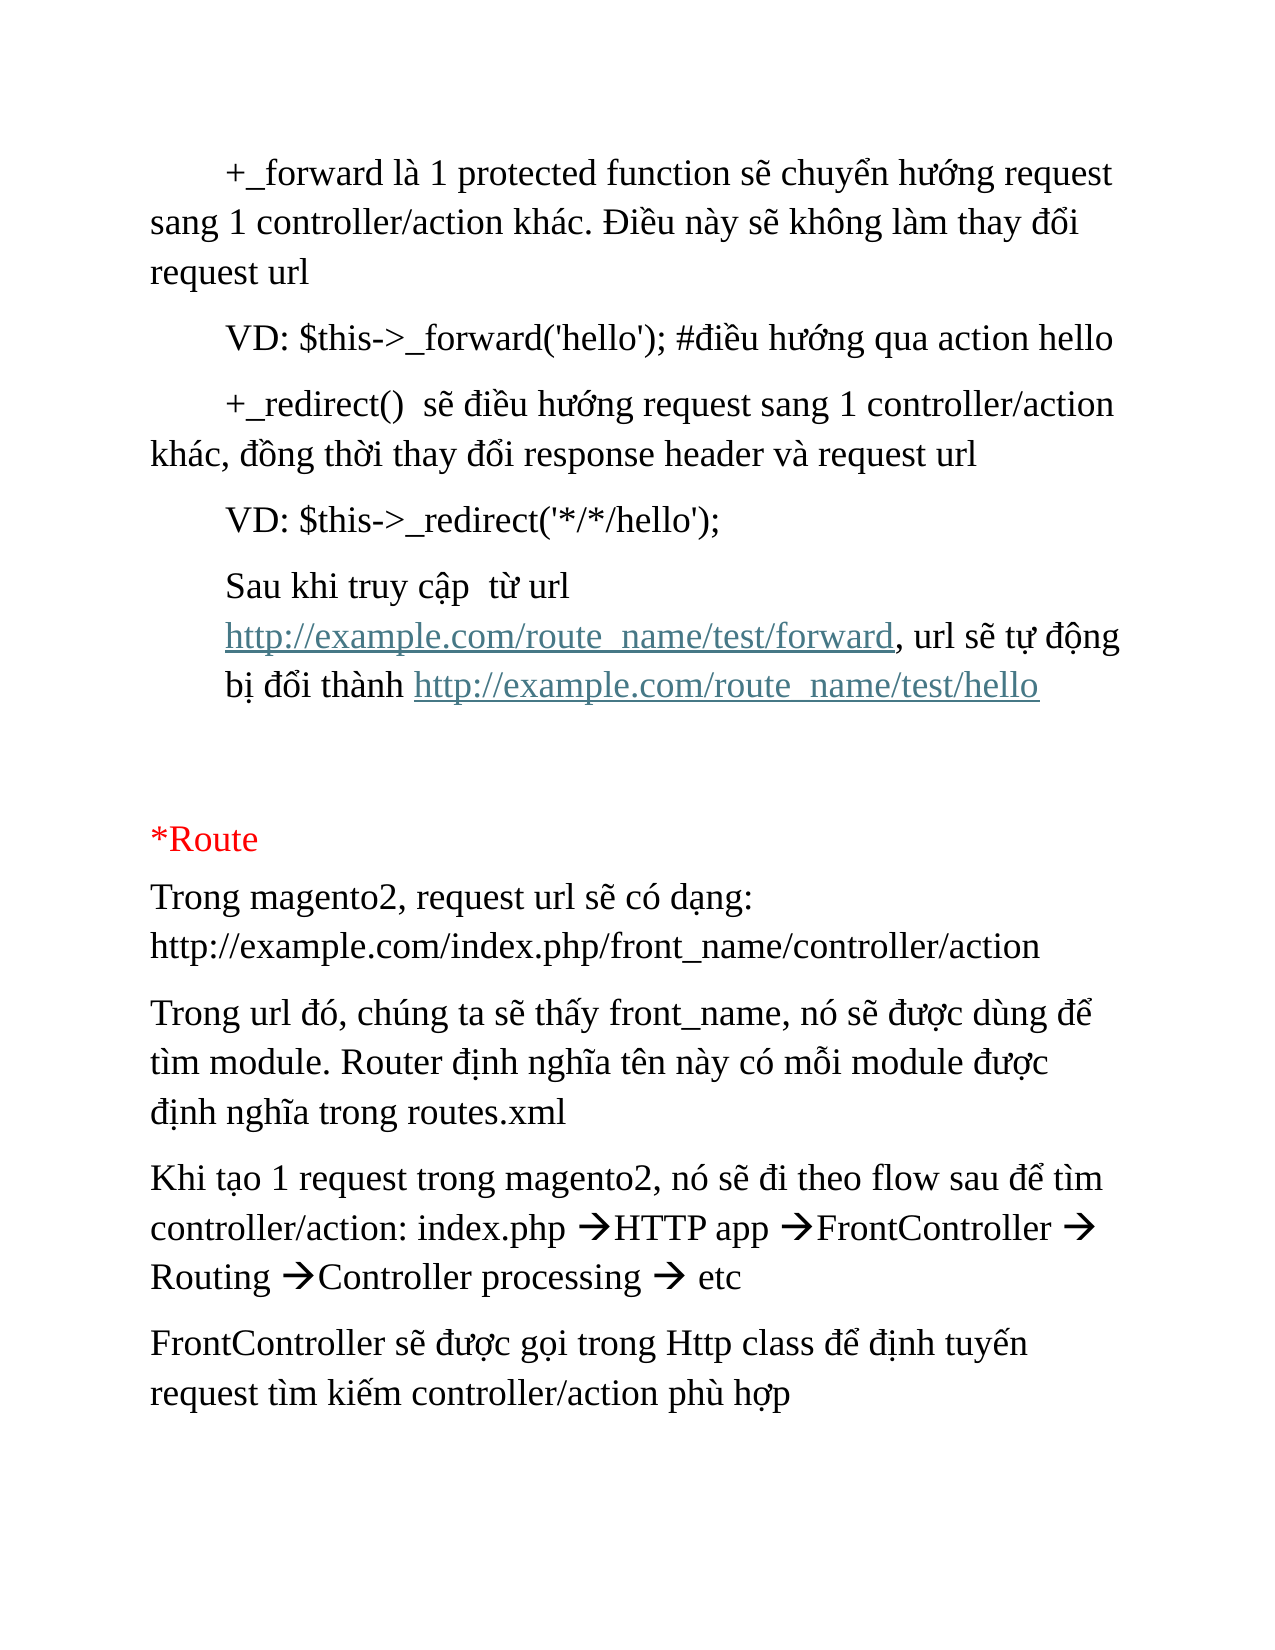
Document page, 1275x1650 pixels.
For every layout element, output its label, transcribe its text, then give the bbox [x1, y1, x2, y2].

text +_redirect() sẽ điều hướng request sang 1 controller/action khác, đồng thời thay đổi response header và request url [150, 382, 1125, 474]
text Khi tạo 1 request trong magento2, nó sẽ đi theo flow sau để tìm controller/action: index.php HTTP app FrontController Routing Controller processing etc [150, 1155, 1125, 1298]
subtitle *Route [150, 816, 1125, 859]
text FrontController sẽ được gọi trong Http class để định tuyến request tìm kiếm controller/action phù hợp [150, 1321, 1125, 1413]
text Trong magento2, request url sẽ có dạng: http://example.com/index.php/front_name/controller/action [150, 874, 1125, 967]
text Trong url đó, chúng ta sẽ thấy front_name, nó sẽ được dùng để tìm module. Router định nghĩa tên này có mỗi module được định nghĩa trong routes.xml [150, 990, 1125, 1132]
text +_forward là 1 protected function sẽ chuyển hướng request sang 1 controller/action khác. Điều này sẽ không làm thay đổi request url [150, 150, 1125, 292]
text VD: $this->_redirect('*/*/hello'); [150, 497, 1125, 541]
text VD: $this->_forward('hello'); #điều hướng qua action hello [150, 315, 1125, 358]
text Sau khi truy cập từ url http://example.com/route_name/test/forward, url sẽ tự động bị đổi thành http://example.com/route_name/test/hello [225, 564, 1125, 706]
